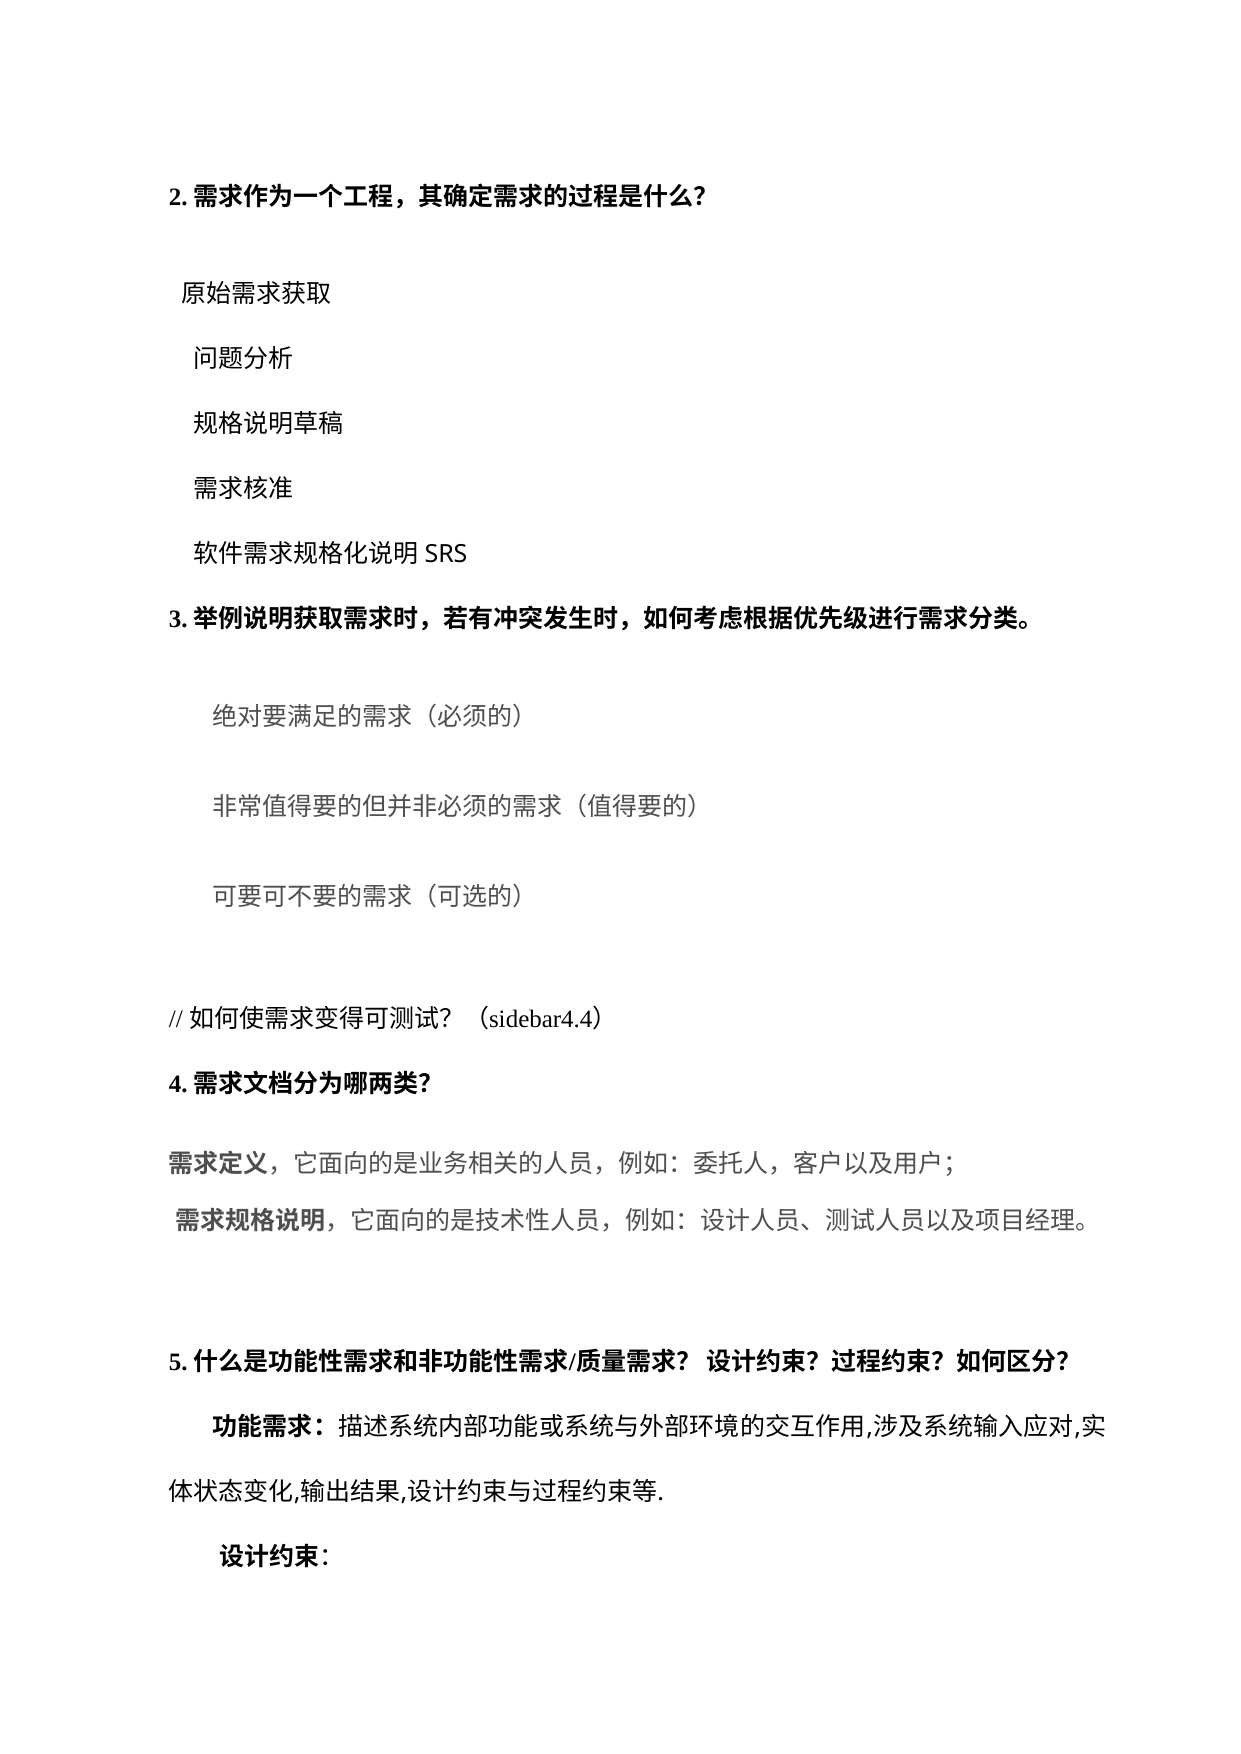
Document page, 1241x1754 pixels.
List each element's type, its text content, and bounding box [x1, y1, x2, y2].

text 规格说明草稿 [169, 389, 1106, 454]
text // 如何使需求变得可测试？（sidebar4.4） [169, 984, 1106, 1049]
text 设计约束： [169, 1522, 1106, 1587]
text 绝对要满足的需求（必须的） [169, 682, 1106, 747]
text 功能需求：描述系统内部功能或系统与外部环境的交互作用,涉及系统输入应对,实体状态变化,输出结果,设计约束与过程约束等. [169, 1392, 1106, 1522]
text 需求规格说明，它面向的是技术性人员，例如：设计人员、测试人员以及项目经理。 [169, 1204, 1106, 1237]
list 需求作为一个工程，其确定需求的过程是什么？ [169, 162, 1106, 227]
list 举例说明获取需求时，若有冲突发生时，如何考虑根据优先级进行需求分类。 [169, 584, 1106, 649]
text 非常值得要的但并非必须的需求（值得要的） [169, 772, 1106, 837]
text 需求定义，它面向的是业务相关的人员，例如：委托人，客户以及用户； [169, 1147, 1106, 1179]
list 需求文档分为哪两类？ [169, 1049, 1106, 1114]
text 需求核准 [169, 454, 1106, 519]
text 可要可不要的需求（可选的） [169, 862, 1106, 927]
text 原始需求获取 [169, 259, 1106, 324]
text 问题分析 [169, 324, 1106, 389]
text 软件需求规格化说明 SRS [169, 519, 1106, 584]
list 什么是功能性需求和非功能性需求/质量需求？ 设计约束？过程约束？如何区分？ [169, 1327, 1106, 1392]
